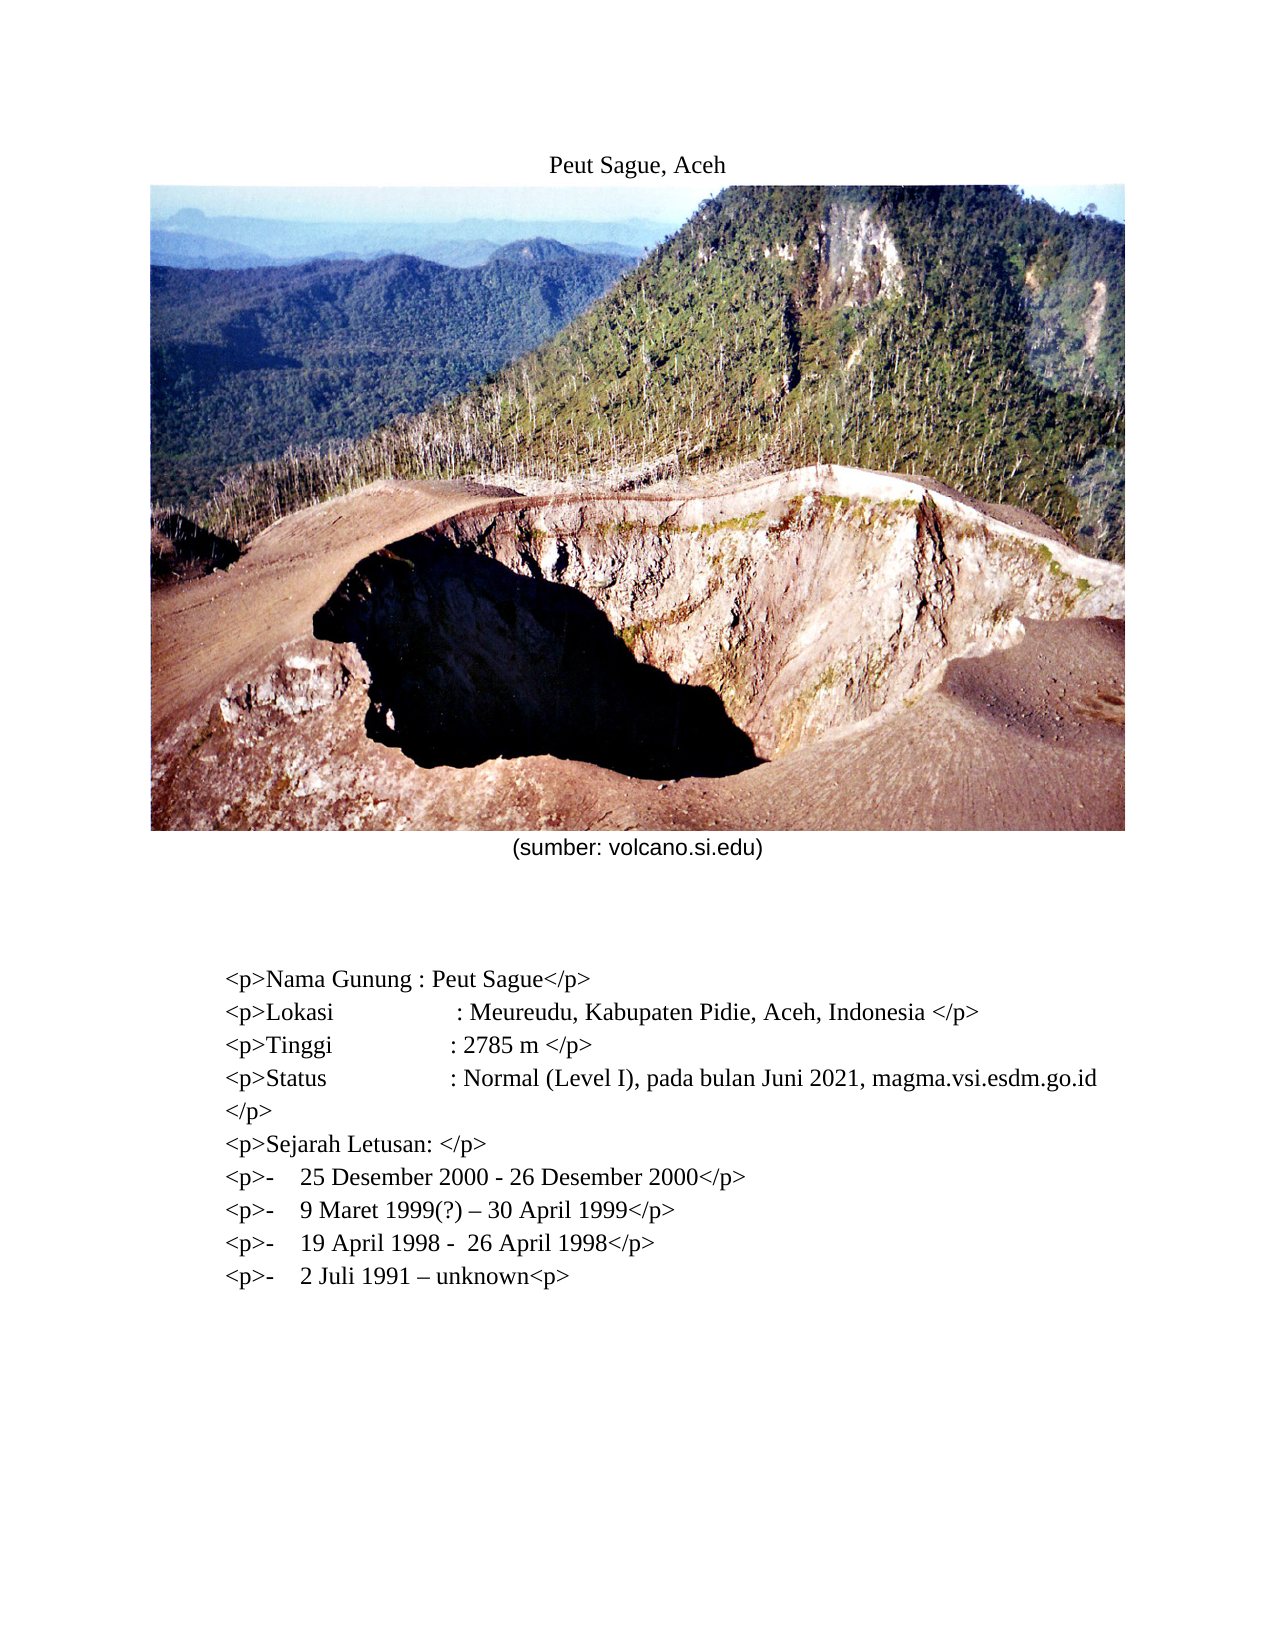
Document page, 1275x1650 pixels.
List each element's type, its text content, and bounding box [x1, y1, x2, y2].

text <p>- 9 Maret 1999(?) – 30 April 1999</p> [225, 1195, 1125, 1223]
text <p>Tinggi : 2785 m </p> [225, 1030, 1125, 1058]
text Peut Sague, Aceh [150, 150, 1125, 179]
text <p>- 25 Desember 2000 - 26 Desember 2000</p> [225, 1162, 1125, 1191]
text <p>Lokasi : Meureudu, Kabupaten Pidie, Aceh, Indonesia </p> [225, 997, 1125, 1025]
text <p>Status : Normal (Level I), pada bulan Juni 2021, magma.vsi.esdm.go.id </p> [225, 1063, 1125, 1124]
text <p>Sejarah Letusan: </p> [225, 1129, 1125, 1157]
text <p>Nama Gunung : Peut Sague</p> [225, 964, 1125, 992]
text (sumber: volcano.si.edu) [150, 834, 1125, 861]
text <p>- 19 April 1998 - 26 April 1998</p> [225, 1228, 1125, 1257]
text <p>- 2 Juli 1991 – unknown<p> [225, 1261, 1125, 1289]
picture [150, 183, 1125, 831]
